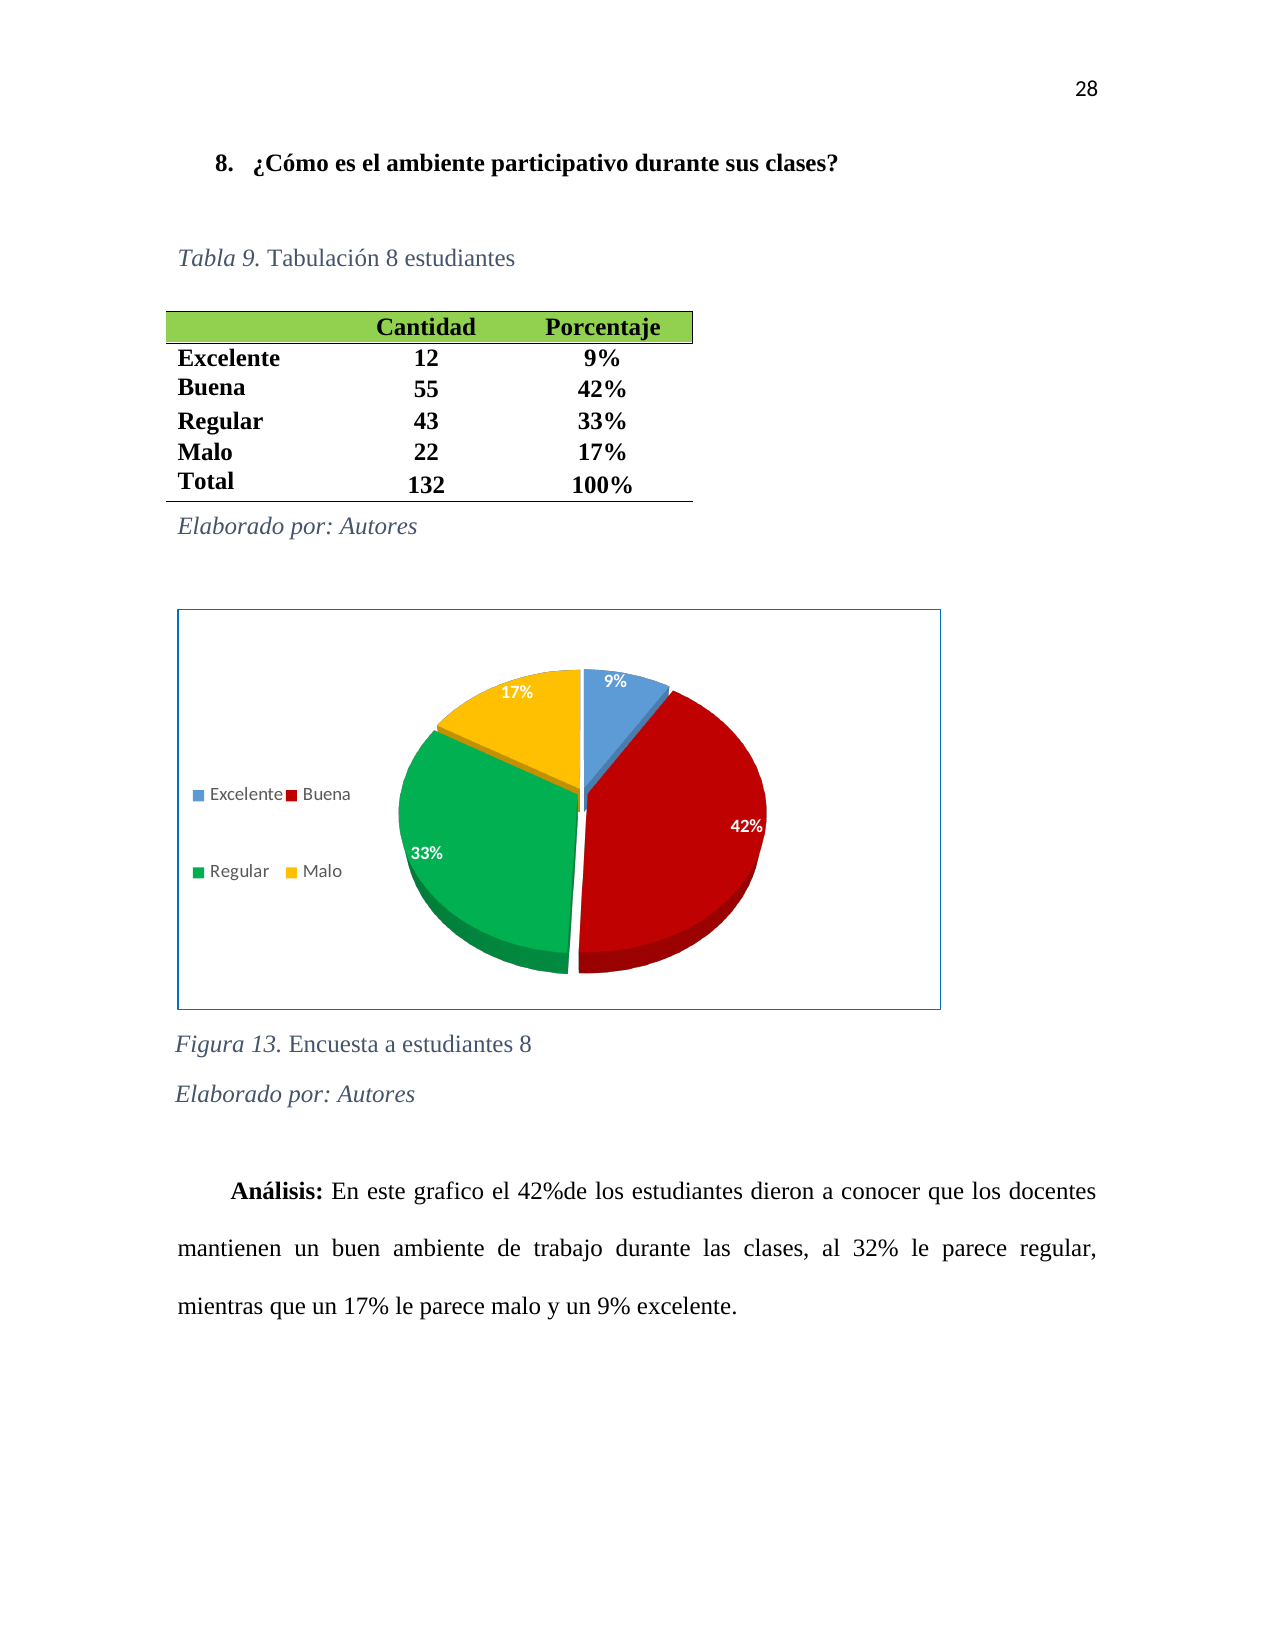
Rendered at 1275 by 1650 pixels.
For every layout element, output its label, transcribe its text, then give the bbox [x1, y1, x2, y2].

text Elaborado por: Autores [177, 511, 1098, 540]
text Análisis: En este grafico el 42%de los estudiantes dieron a conocer que los docentes mantienen un buen ambiente de trabajo durante las clases, al 32% le parece regular, mientras que un 17% le parece malo y un 9% excelente. [177, 1176, 1098, 1320]
text Elaborado por: Autores [0, 1079, 1098, 1107]
table_cell 17% [513, 438, 693, 469]
table_cell 22 [339, 438, 513, 469]
table_cell 55 [339, 374, 513, 406]
table_cell 12 [339, 344, 513, 374]
table_header [166, 312, 339, 342]
table_cell 33% [513, 406, 693, 437]
table_cell 42% [513, 374, 693, 406]
table_cell 132 [339, 469, 513, 501]
table_cell 100% [513, 469, 693, 501]
table_cell Regular [166, 406, 339, 437]
text Tabla 9. Tabulación 8 estudiantes [177, 243, 1098, 272]
table_cell 43 [339, 406, 513, 437]
list ¿Cómo es el ambiente participativo durante sus clases? [215, 148, 1098, 176]
table_cell 9% [513, 344, 693, 374]
table_header Cantidad [339, 312, 513, 342]
table_cell Malo Total [166, 438, 339, 501]
table_header Porcentaje [513, 312, 692, 342]
text Figura 13. Encuesta a estudiantes 8 [0, 1029, 1098, 1058]
table_cell Excelente Buena [166, 344, 339, 406]
